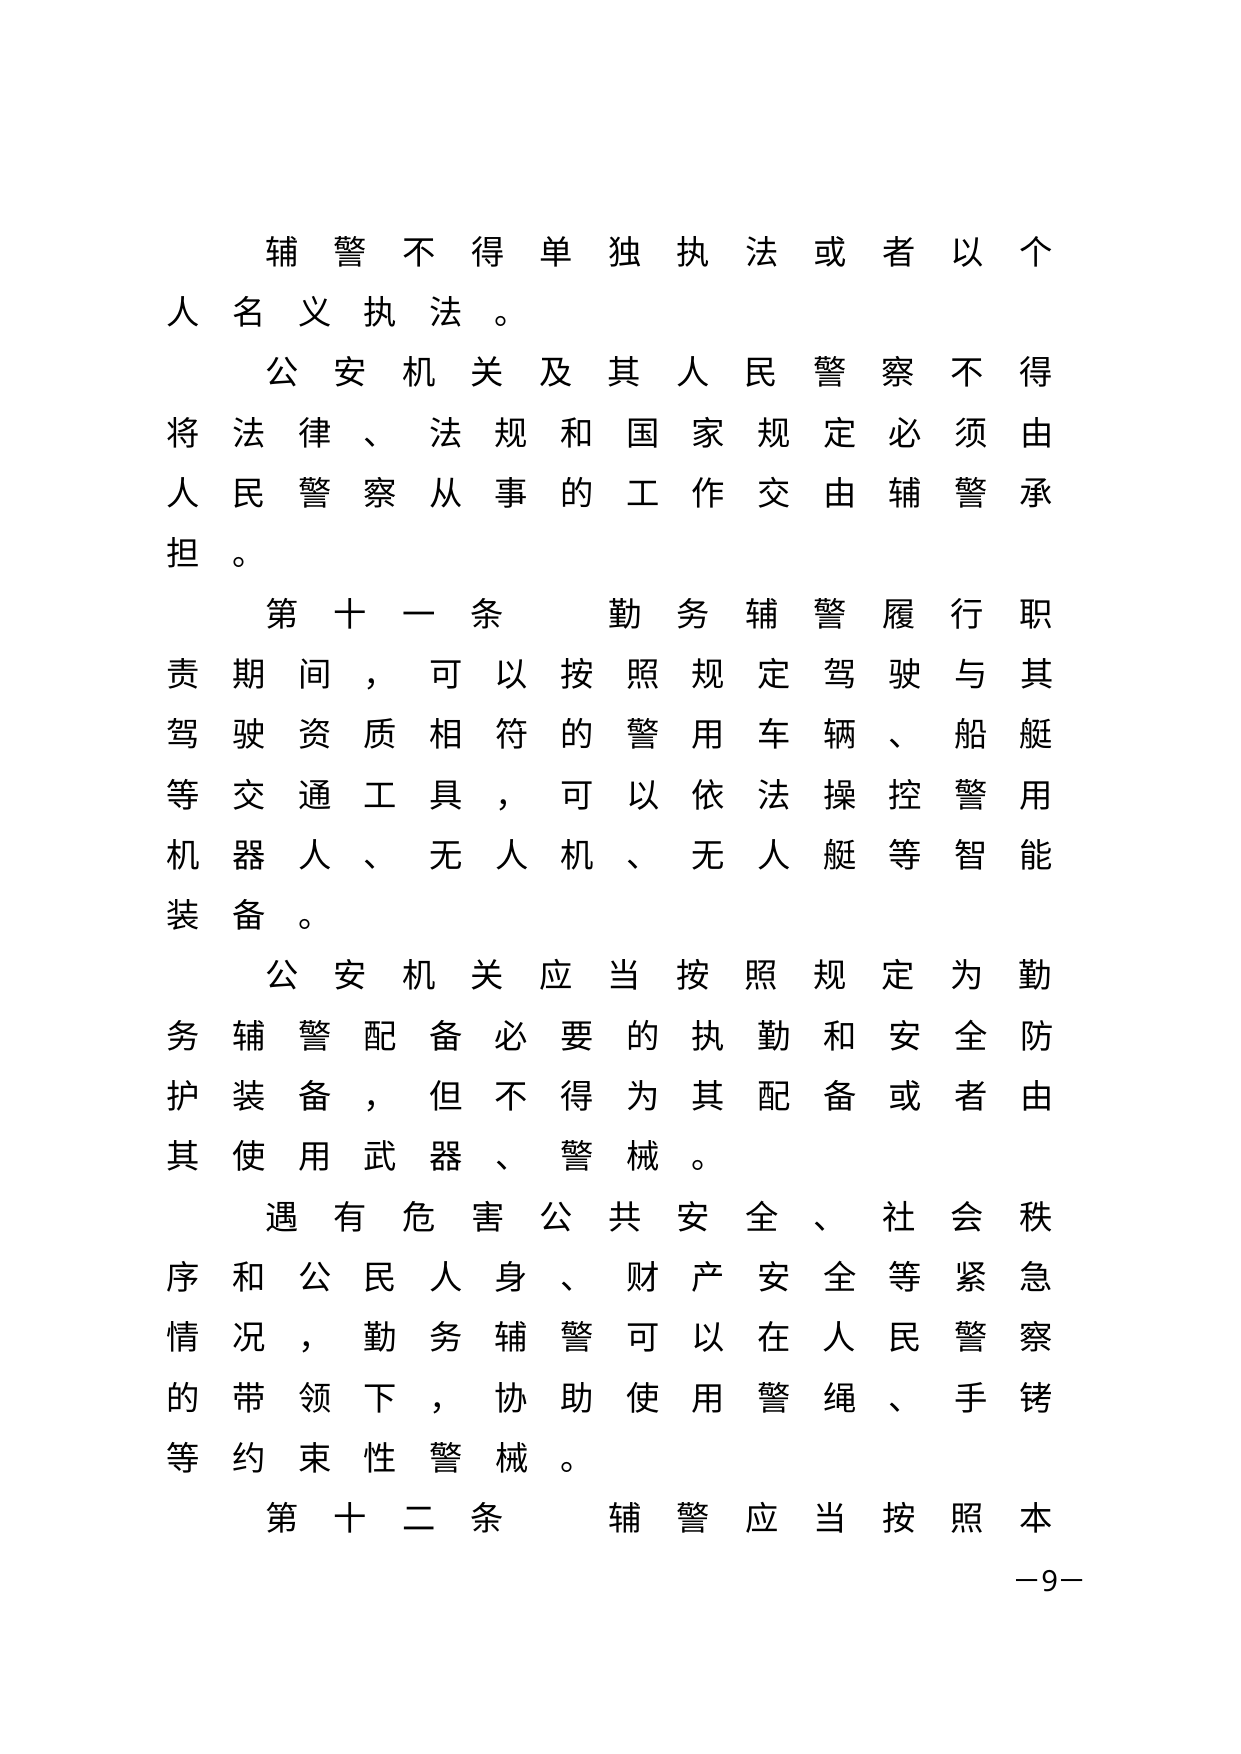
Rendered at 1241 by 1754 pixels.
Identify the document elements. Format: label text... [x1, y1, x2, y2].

text 遇有危害公共安全、社会秩序和公民人身、财产安全等紧急情况，勤务辅警可以在人民警察的带领下，协助使用警绳、手铐等约束性警械。 [167, 1184, 1085, 1486]
text 第十二条 辅警应当按照本条例和国家有关规定履行工作职责，不得超越权限从事警务辅助工作。 [167, 1486, 1085, 1546]
text 辅警不得单独执法或者以个人名义执法。 [167, 219, 1085, 340]
text 第十一条 勤务辅警履行职责期间，可以按照规定驾驶与其驾驶资质相符的警用车辆、船艇等交通工具，可以依法操控警用机器人、无人机、无人艇等智能装备。 [167, 581, 1085, 943]
text 公安机关应当按照规定为勤务辅警配备必要的执勤和安全防护装备，但不得为其配备或者由其使用武器、警械。 [167, 943, 1085, 1184]
text 公安机关及其人民警察不得将法律、法规和国家规定必须由人民警察从事的工作交由辅警承担。 [167, 340, 1085, 581]
